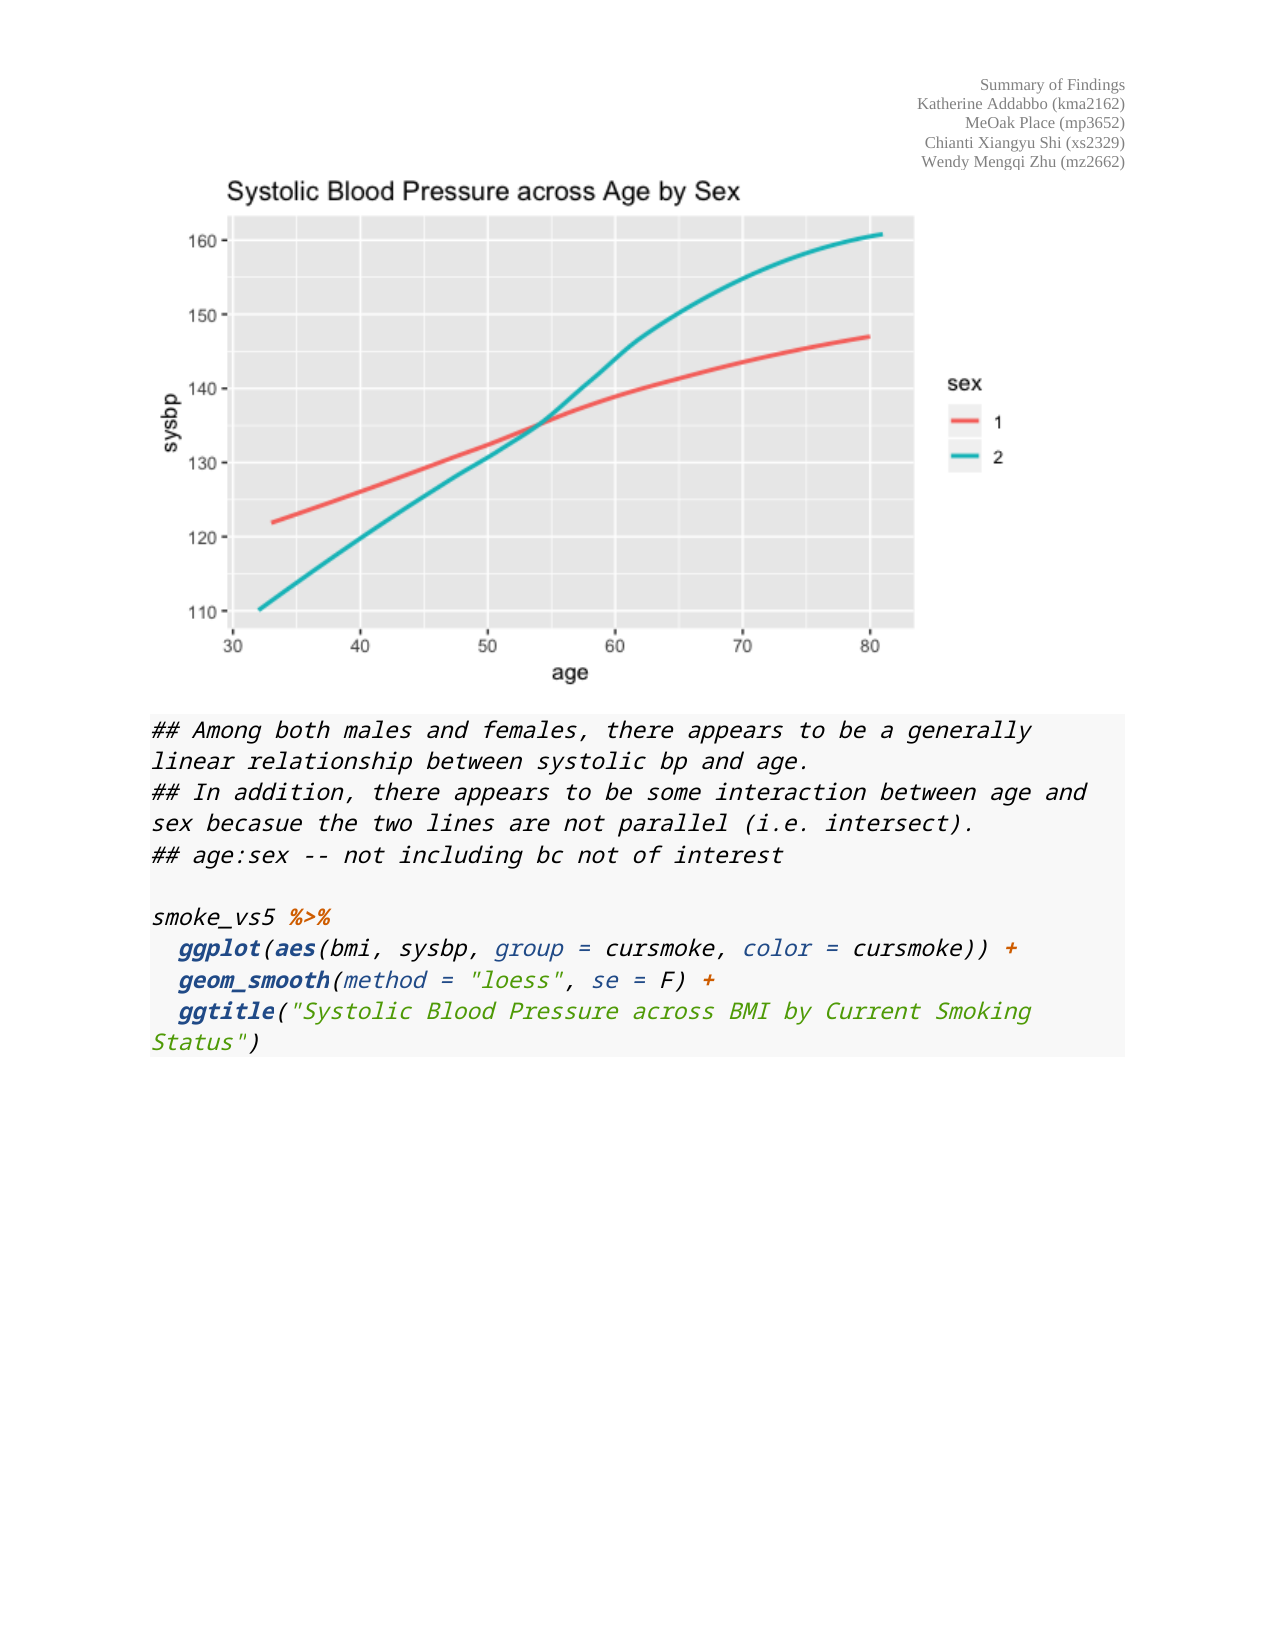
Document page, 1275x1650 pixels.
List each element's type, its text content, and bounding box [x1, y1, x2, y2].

picture [150, 170, 1025, 695]
text ## Among both males and females, there appears to be a generally linear relationship between systolic bp and age. ## In addition, there appears to be some interaction between age and sex becasue the two lines are not parallel (i.e. intersect). ## age:sex -- not including bc not of interest smoke_vs5 %>% ggplot(aes(bmi, sysbp, group = cursmoke, color = cursmoke)) + geom_smooth(method = "loess", se = F) + ggtitle("Systolic Blood Pressure across BMI by Current Smoking Status") [150, 714, 1125, 1057]
